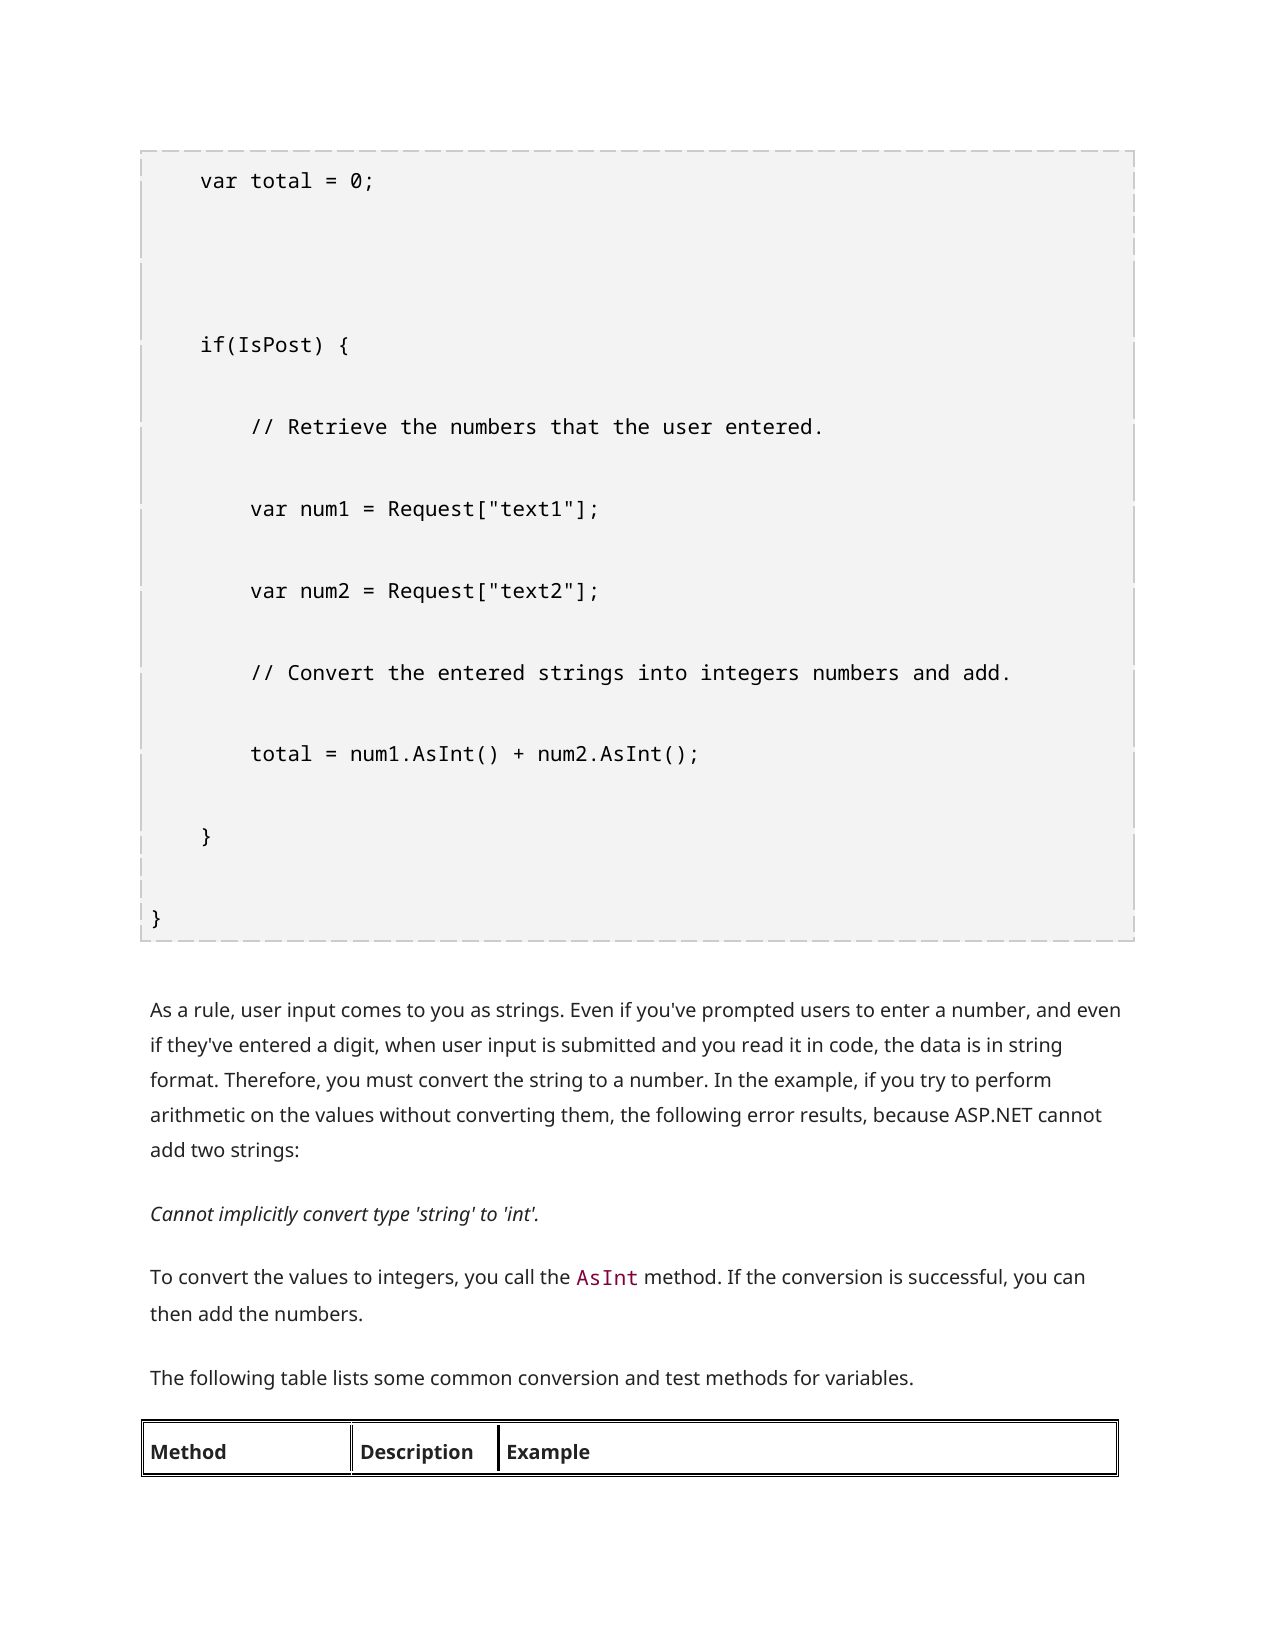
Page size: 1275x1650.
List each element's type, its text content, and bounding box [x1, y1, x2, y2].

text } [140, 887, 1135, 942]
text var num1 = Request["text1"]; [140, 477, 1135, 522]
text var num2 = Request["text2"]; [140, 559, 1135, 604]
text As a rule, user input comes to you as strings. Even if you've prompted users to enter a number, and even if they've entered a digit, when user input is submitted and you read it in code, the data is in string format. Therefore, you must convert the string to a number. In the example, if you try to perform arithmetic on the values without converting them, the following error results, because ASP.NET cannot add two strings: [150, 988, 1125, 1163]
table_header Example [498, 1423, 1116, 1473]
text var total = 0; [140, 150, 1135, 195]
table_header Method [144, 1423, 352, 1473]
table_header Description [352, 1423, 498, 1473]
text } [140, 805, 1135, 850]
text The following table lists some common conversion and test methods for variables. [150, 1356, 1125, 1391]
text if(IsPost) { [140, 314, 1135, 359]
text // Convert the entered strings into integers numbers and add. [140, 641, 1135, 686]
text total = num1.AsInt() + num2.AsInt(); [140, 723, 1135, 768]
text Cannot implicitly convert type 'string' to 'int'. [150, 1193, 1125, 1228]
text // Retrieve the numbers that the user entered. [140, 396, 1135, 441]
text To convert the values to integers, you call the AsInt method. If the conversion is successful, you can then add the numbers. [150, 1257, 1125, 1327]
